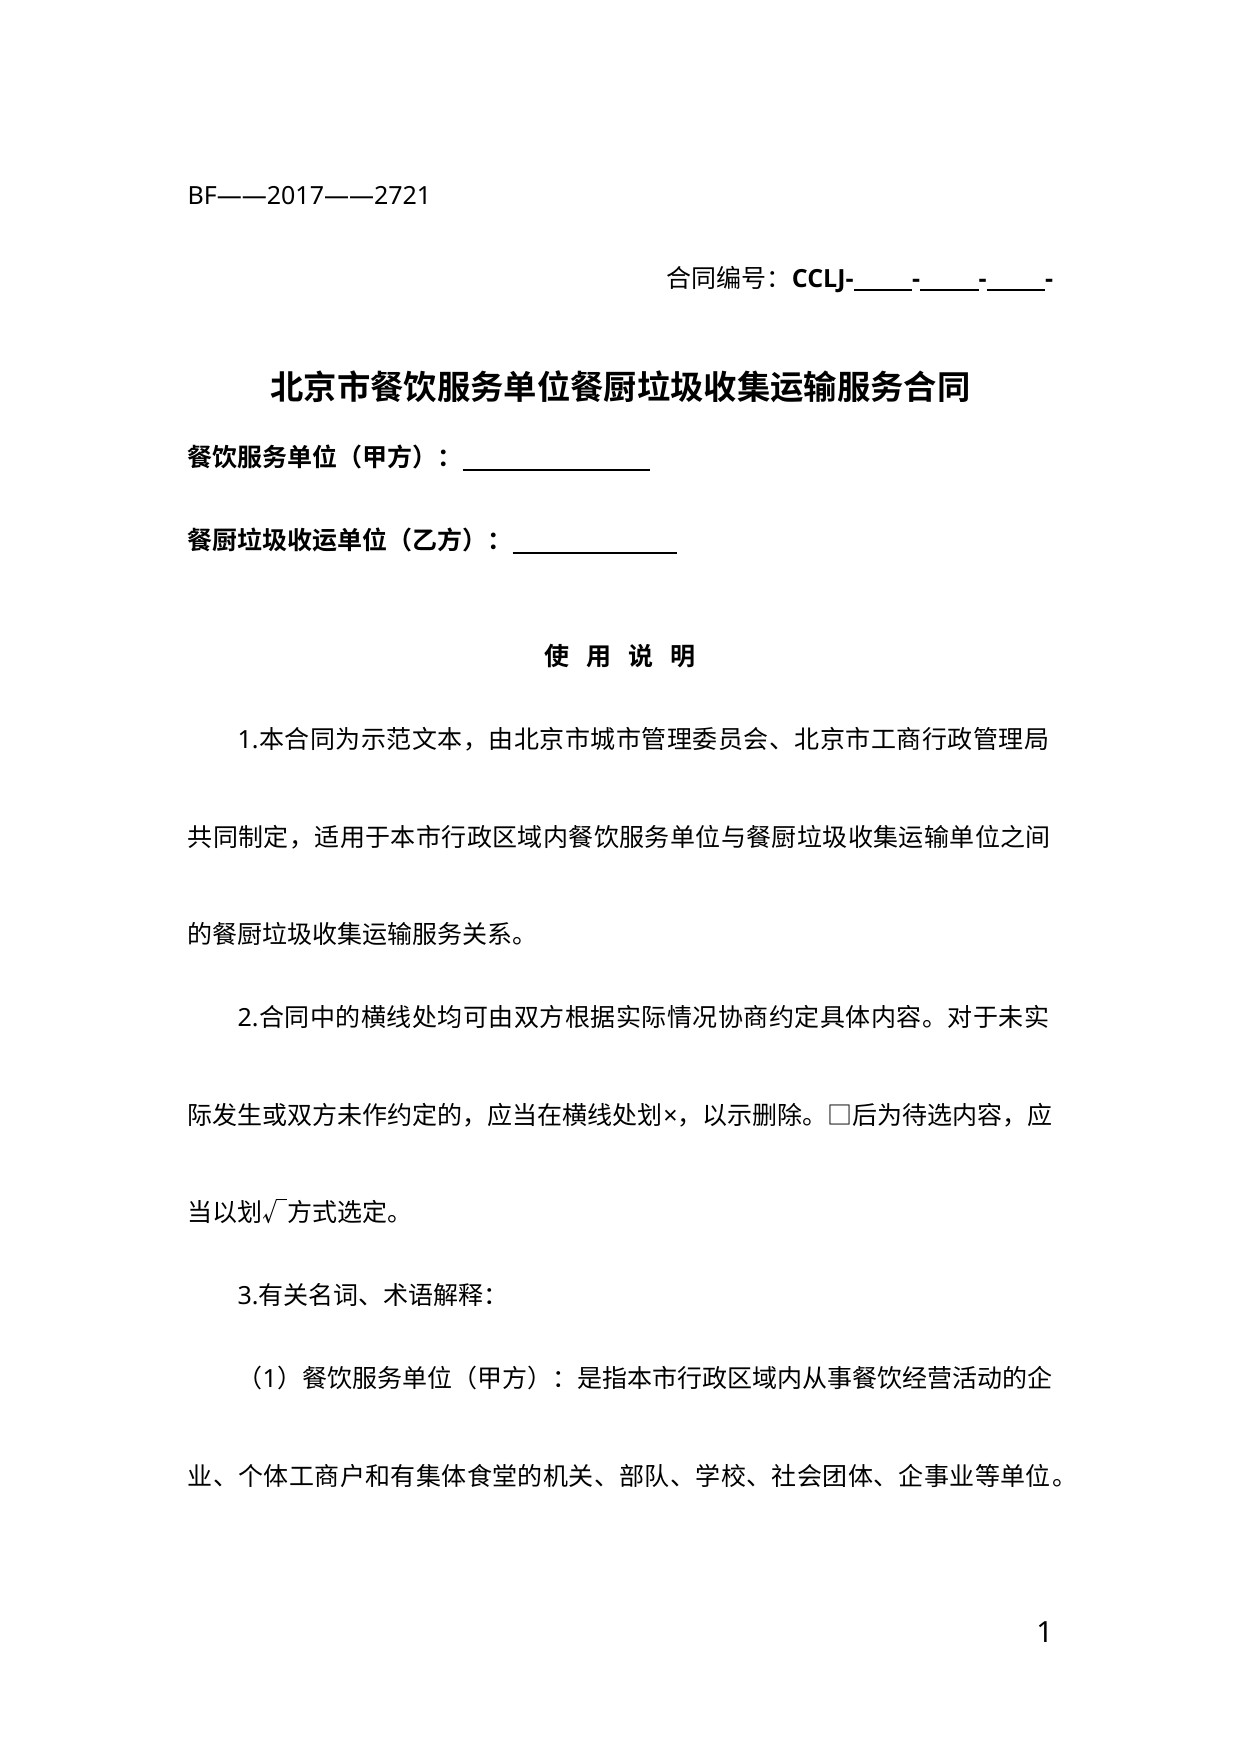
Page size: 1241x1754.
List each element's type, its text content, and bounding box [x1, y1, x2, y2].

text 餐饮服务单位（甲方）： [187, 423, 1053, 488]
text 3.有关名词、术语解释： [187, 1261, 1053, 1326]
text BF——2017——2721 [187, 162, 1053, 227]
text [187, 1344, 1053, 1507]
title 北京市餐饮服务单位餐厨垃圾收集运输服务合同 [187, 352, 1053, 417]
text 2.合同中的横线处均可由双方根据实际情况协商约定具体内容。对于未实际发生或双方未作约定的，应当在横线处划×，以示删除。□后为待选内容，应当以划√方式选定。 [187, 983, 1053, 1243]
text 合同编号：CCLJ- - - - [187, 244, 1053, 309]
text 使 用 说 明 [187, 622, 1053, 687]
text 1.本合同为示范文本，由北京市城市管理委员会、北京市工商行政管理局共同制定，适用于本市行政区域内餐饮服务单位与餐厨垃圾收集运输单位之间的餐厨垃圾收集运输服务关系。 [187, 705, 1053, 965]
text 餐厨垃圾收运单位（乙方）： [187, 506, 1053, 571]
